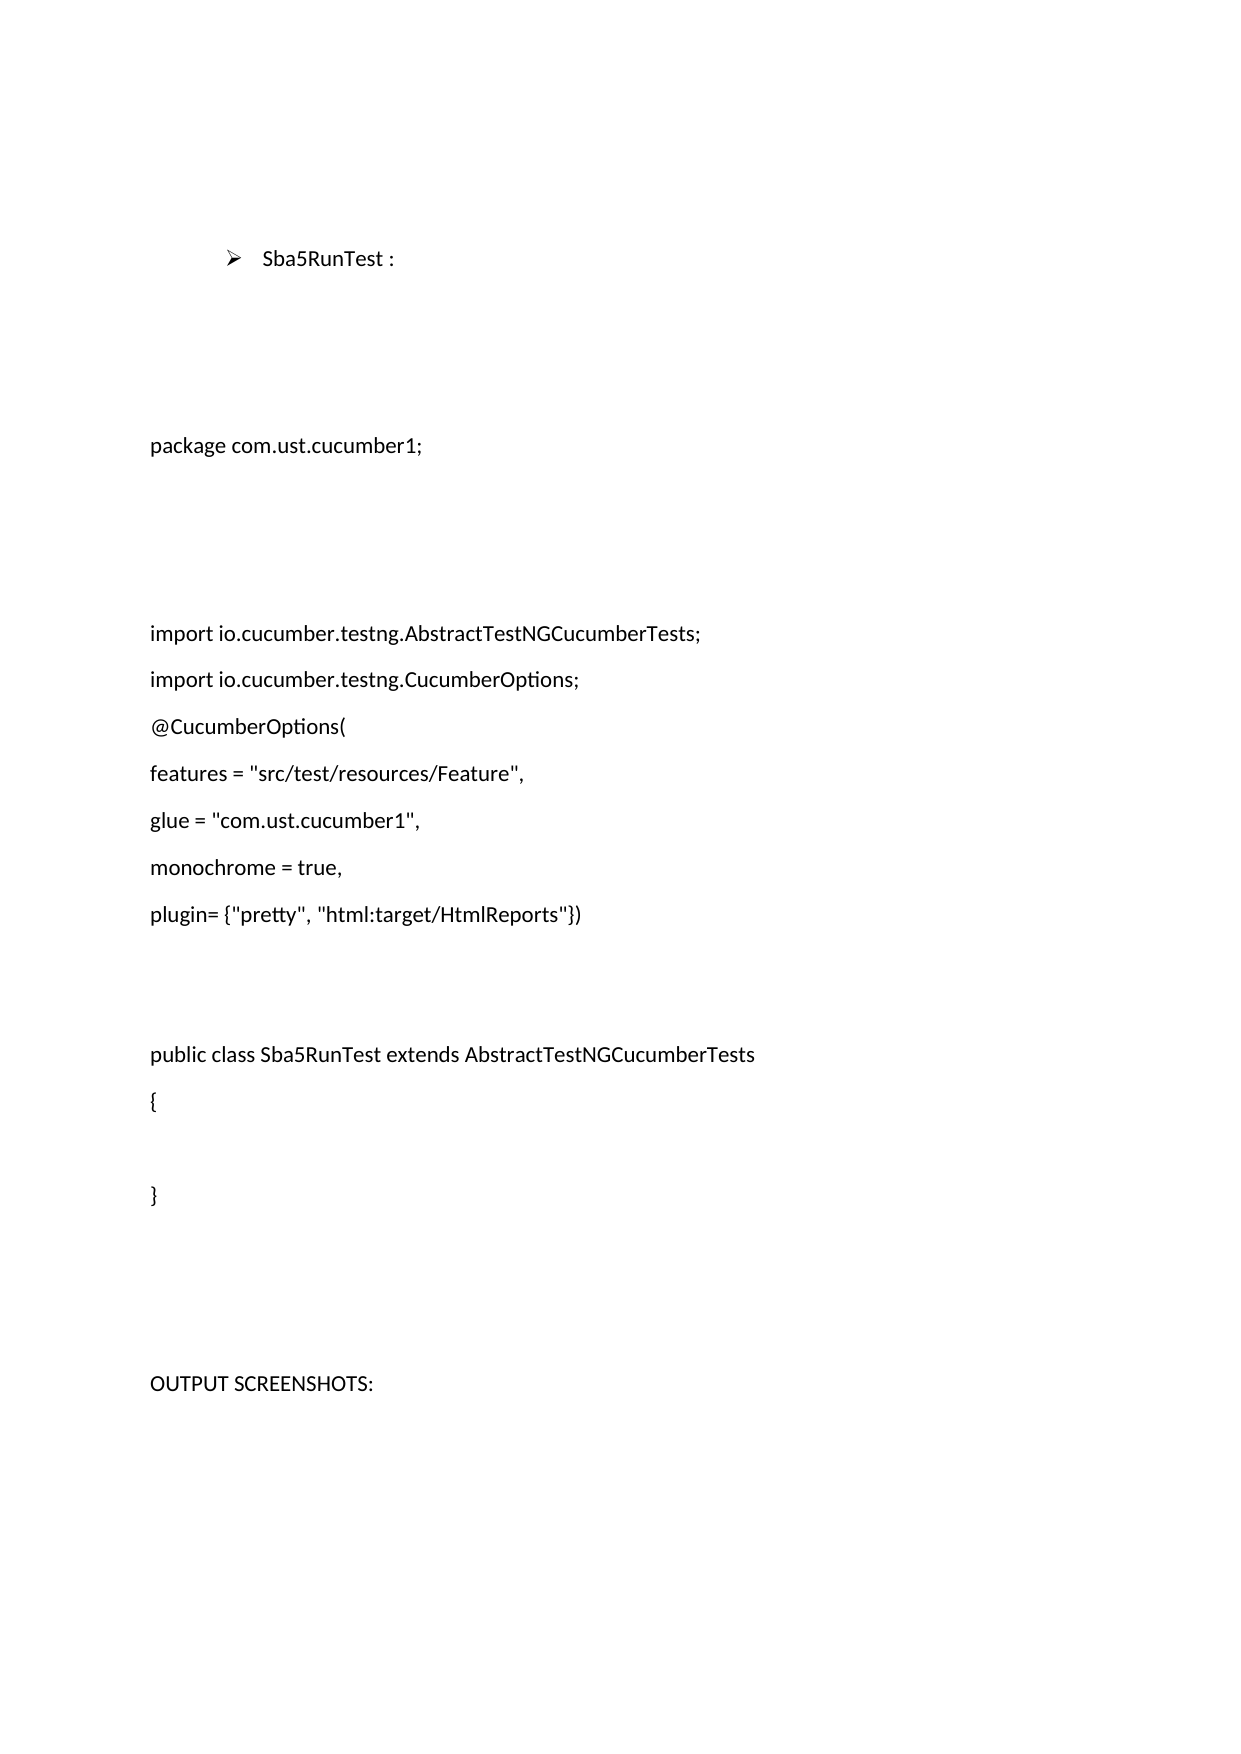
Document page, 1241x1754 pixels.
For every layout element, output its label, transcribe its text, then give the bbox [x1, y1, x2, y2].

list Sba5RunTest : [225, 244, 1090, 272]
text plugin= {"pretty", "html:target/HtmlReports"}) [150, 900, 1090, 928]
text features = "src/test/resources/Feature", [150, 759, 1090, 787]
text package com.ust.cucumber1; [150, 431, 1090, 459]
text glue = "com.ust.cucumber1", [150, 806, 1090, 834]
text { [150, 1087, 1090, 1116]
text @CucumberOptions( [150, 712, 1090, 741]
text import io.cucumber.testng.AbstractTestNGCucumberTests; [150, 619, 1090, 647]
text } [150, 1181, 1090, 1209]
text monochrome = true, [150, 853, 1090, 881]
text OUTPUT SCREENSHOTS: [150, 1369, 1090, 1397]
text public class Sba5RunTest extends AbstractTestNGCucumberTests [150, 1041, 1090, 1069]
text import io.cucumber.testng.CucumberOptions; [150, 666, 1090, 694]
